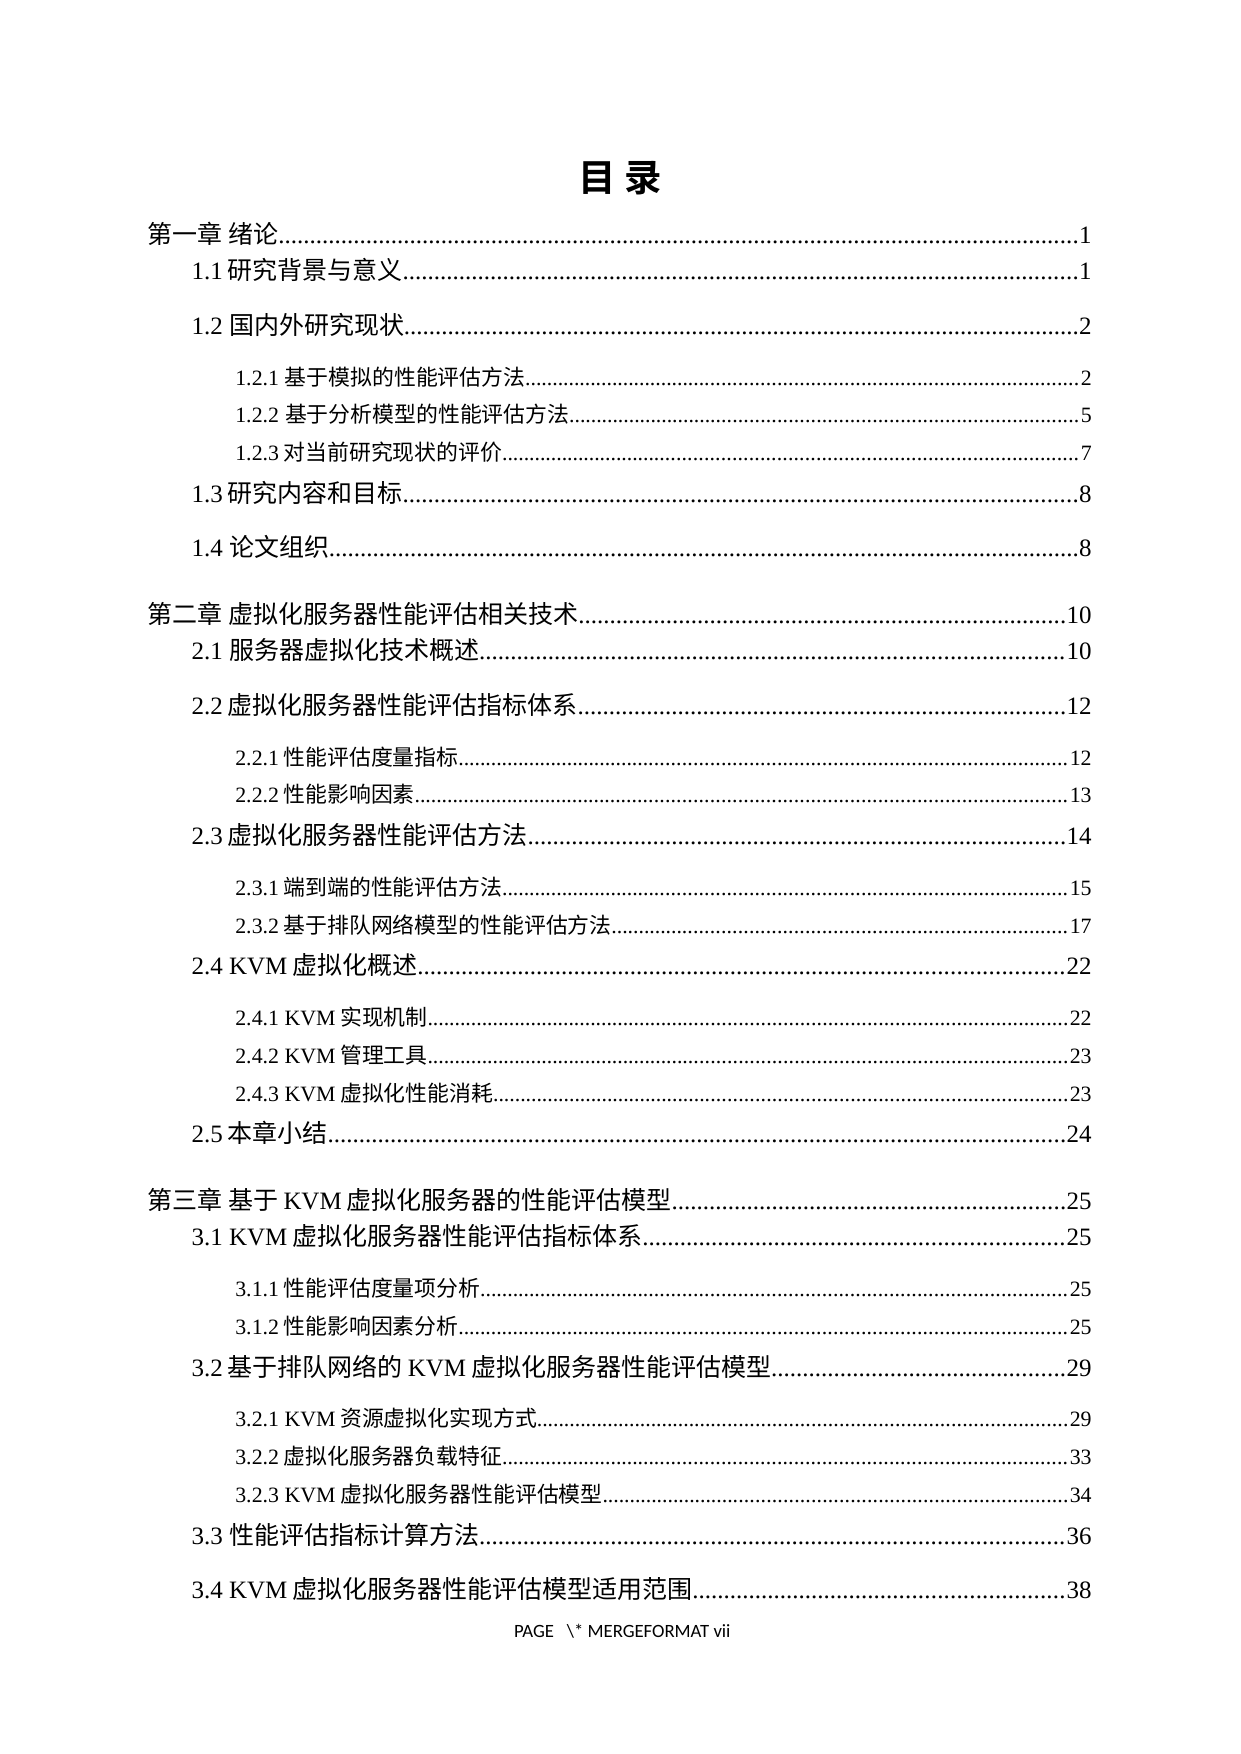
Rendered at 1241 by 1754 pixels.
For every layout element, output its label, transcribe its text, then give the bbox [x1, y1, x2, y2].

text 1.2 国内外研究现状 2 [191, 305, 1092, 341]
text 1.1研究背景与意义 1 [191, 251, 1092, 287]
text 1.3研究内容和目标 8 [191, 473, 1092, 509]
text 3.2.2虚拟化服务器负载特征 33 [235, 1439, 1092, 1471]
text 2.1 服务器虚拟化技术概述 10 [191, 631, 1092, 667]
text 3.1 KVM虚拟化服务器性能评估指标体系 25 [191, 1217, 1092, 1253]
text 第三章 基于KVM虚拟化服务器的性能评估模型 25 [148, 1181, 1092, 1217]
text 1.2.3对当前研究现状的评价 7 [235, 435, 1092, 467]
text 3.1.2性能影响因素分析 25 [235, 1309, 1092, 1341]
text 3.1.1性能评估度量项分析 25 [235, 1271, 1092, 1303]
text 2.2.1性能评估度量指标 12 [235, 739, 1092, 771]
text 2.3.1端到端的性能评估方法 15 [235, 870, 1092, 901]
text 2.3虚拟化服务器性能评估方法 14 [191, 815, 1092, 852]
text 2.2虚拟化服务器性能评估指标体系 12 [191, 685, 1092, 721]
text 1.2.2 基于分析模型的性能评估方法 5 [235, 397, 1092, 429]
text 2.4.3 KVM虚拟化性能消耗 23 [235, 1076, 1092, 1107]
text 3.2基于排队网络的KVM虚拟化服务器性能评估模型 29 [191, 1347, 1092, 1383]
text 目 录 [148, 148, 1092, 202]
text 2.2.2性能影响因素 13 [235, 777, 1092, 809]
text 3.3 性能评估指标计算方法 36 [191, 1515, 1092, 1551]
text 1.4 论文组织 8 [191, 528, 1092, 564]
text 2.5本章小结 24 [191, 1114, 1092, 1150]
text 3.2.1 KVM资源虚拟化实现方式 29 [235, 1401, 1092, 1433]
text 2.4.2 KVM管理工具 23 [235, 1038, 1092, 1069]
text 3.2.3 KVM虚拟化服务器性能评估模型 34 [235, 1477, 1092, 1509]
text 2.4.1 KVM实现机制 22 [235, 1000, 1092, 1032]
text 2.3.2基于排队网络模型的性能评估方法 17 [235, 908, 1092, 939]
text 第二章 虚拟化服务器性能评估相关技术 10 [148, 594, 1092, 631]
text 第一章 绪论 1 [148, 214, 1092, 251]
text 2.4 KVM虚拟化概述 22 [191, 946, 1092, 982]
text 3.4 KVM虚拟化服务器性能评估模型适用范围 38 [191, 1569, 1092, 1606]
text 1.2.1 基于模拟的性能评估方法 2 [235, 359, 1092, 391]
